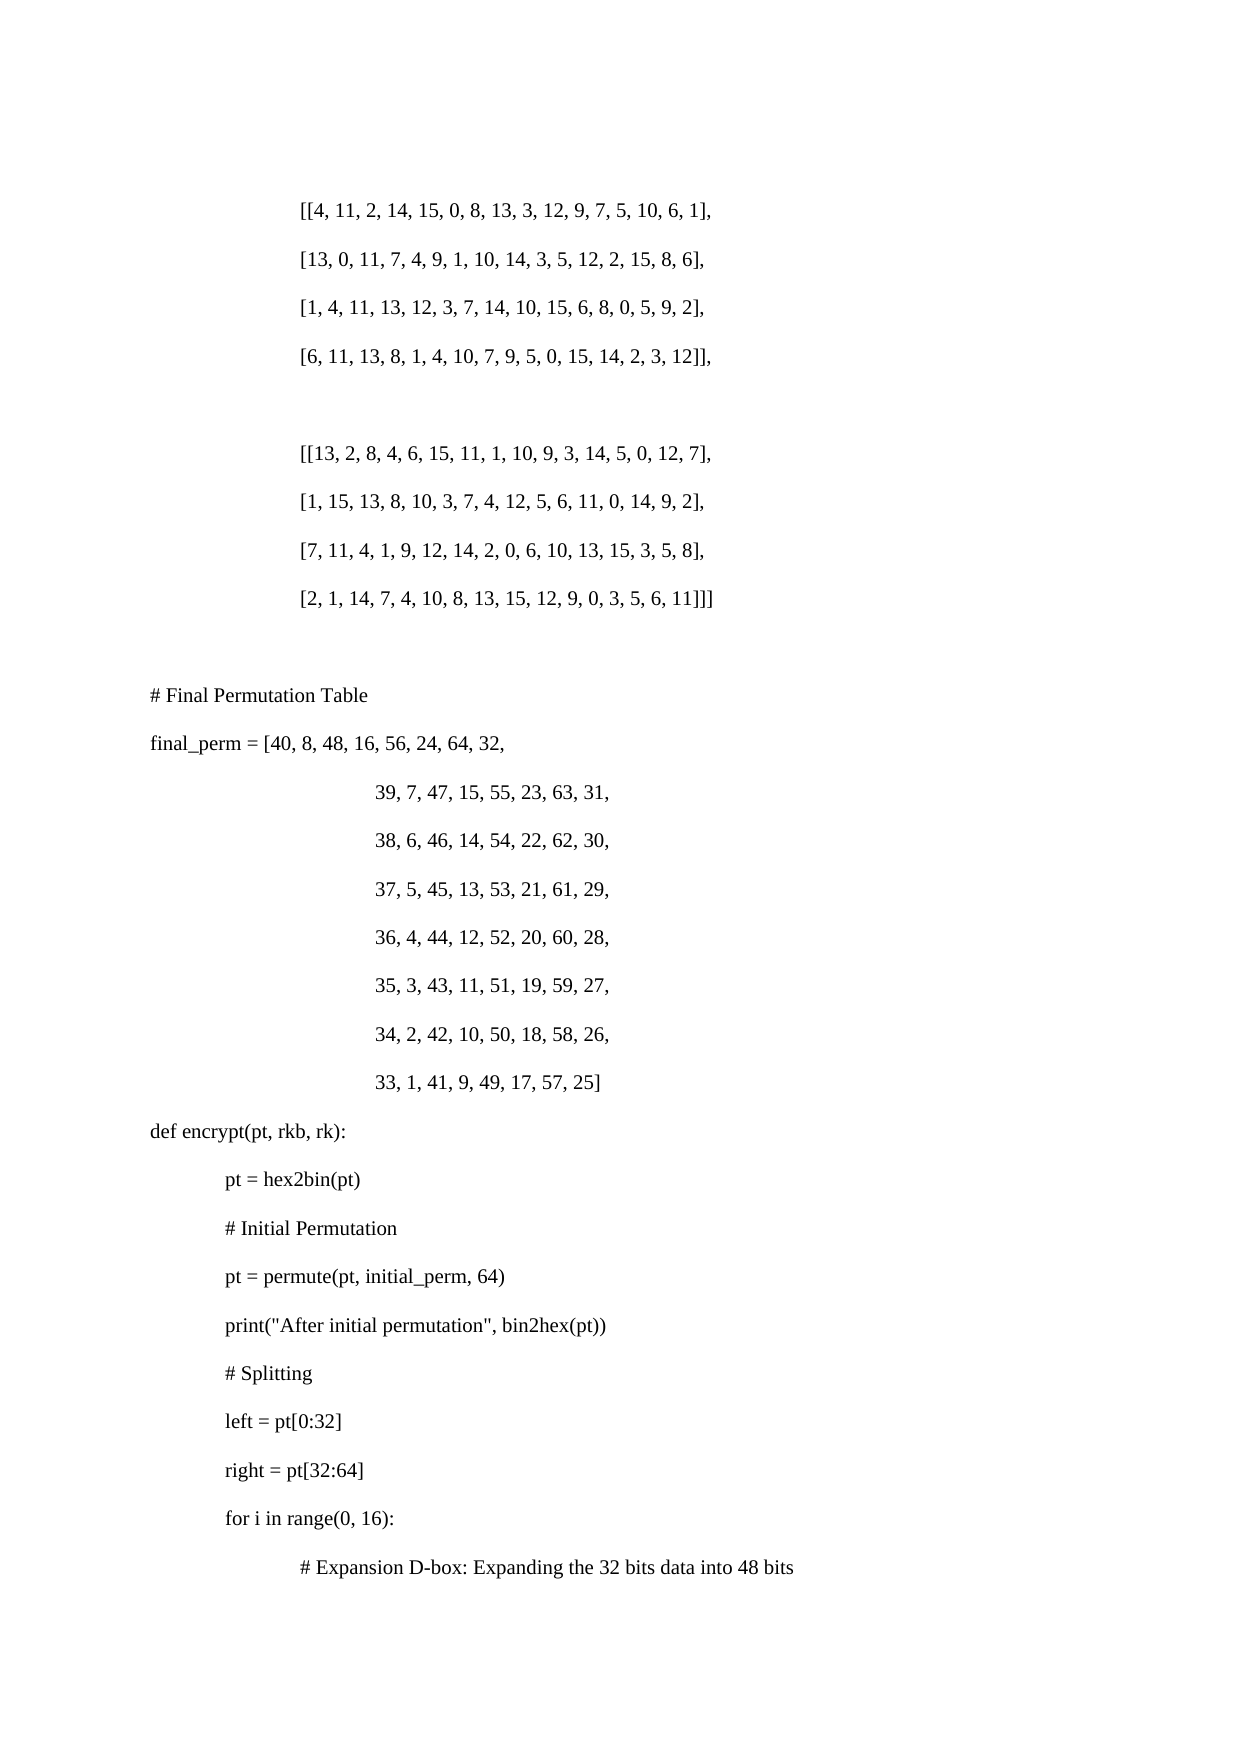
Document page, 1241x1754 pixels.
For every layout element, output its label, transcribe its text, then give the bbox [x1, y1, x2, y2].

text # Initial Permutation [150, 1216, 1090, 1240]
text # Splitting [150, 1361, 1090, 1385]
text [6, 11, 13, 8, 1, 4, 10, 7, 9, 5, 0, 15, 14, 2, 3, 12]], [150, 344, 1090, 368]
text # Final Permutation Table [150, 683, 1090, 707]
text 38, 6, 46, 14, 54, 22, 62, 30, [150, 828, 1090, 852]
text 34, 2, 42, 10, 50, 18, 58, 26, [150, 1022, 1090, 1046]
text def encrypt(pt, rkb, rk): [150, 1119, 1090, 1143]
text for i in range(0, 16): [150, 1506, 1090, 1530]
text 36, 4, 44, 12, 52, 20, 60, 28, [150, 925, 1090, 949]
text [13, 0, 11, 7, 4, 9, 1, 10, 14, 3, 5, 12, 2, 15, 8, 6], [150, 247, 1090, 271]
text left = pt[0:32] [150, 1409, 1090, 1433]
text 35, 3, 43, 11, 51, 19, 59, 27, [150, 973, 1090, 997]
text [2, 1, 14, 7, 4, 10, 8, 13, 15, 12, 9, 0, 3, 5, 6, 11]]] [150, 586, 1090, 610]
text [[13, 2, 8, 4, 6, 15, 11, 1, 10, 9, 3, 14, 5, 0, 12, 7], [150, 441, 1090, 465]
text [1, 15, 13, 8, 10, 3, 7, 4, 12, 5, 6, 11, 0, 14, 9, 2], [150, 489, 1090, 513]
text final_perm = [40, 8, 48, 16, 56, 24, 64, 32, [150, 731, 1090, 755]
text pt = hex2bin(pt) [150, 1167, 1090, 1191]
text [[4, 11, 2, 14, 15, 0, 8, 13, 3, 12, 9, 7, 5, 10, 6, 1], [150, 198, 1090, 222]
text print("After initial permutation", bin2hex(pt)) [150, 1312, 1090, 1337]
text pt = permute(pt, initial_perm, 64) [150, 1264, 1090, 1288]
text 33, 1, 41, 9, 49, 17, 57, 25] [150, 1070, 1090, 1094]
text # Expansion D-box: Expanding the 32 bits data into 48 bits [150, 1555, 1090, 1579]
text 37, 5, 45, 13, 53, 21, 61, 29, [150, 877, 1090, 901]
text 39, 7, 47, 15, 55, 23, 63, 31, [150, 780, 1090, 804]
text [7, 11, 4, 1, 9, 12, 14, 2, 0, 6, 10, 13, 15, 3, 5, 8], [150, 537, 1090, 562]
text [1, 4, 11, 13, 12, 3, 7, 14, 10, 15, 6, 8, 0, 5, 9, 2], [150, 295, 1090, 319]
text right = pt[32:64] [150, 1458, 1090, 1482]
